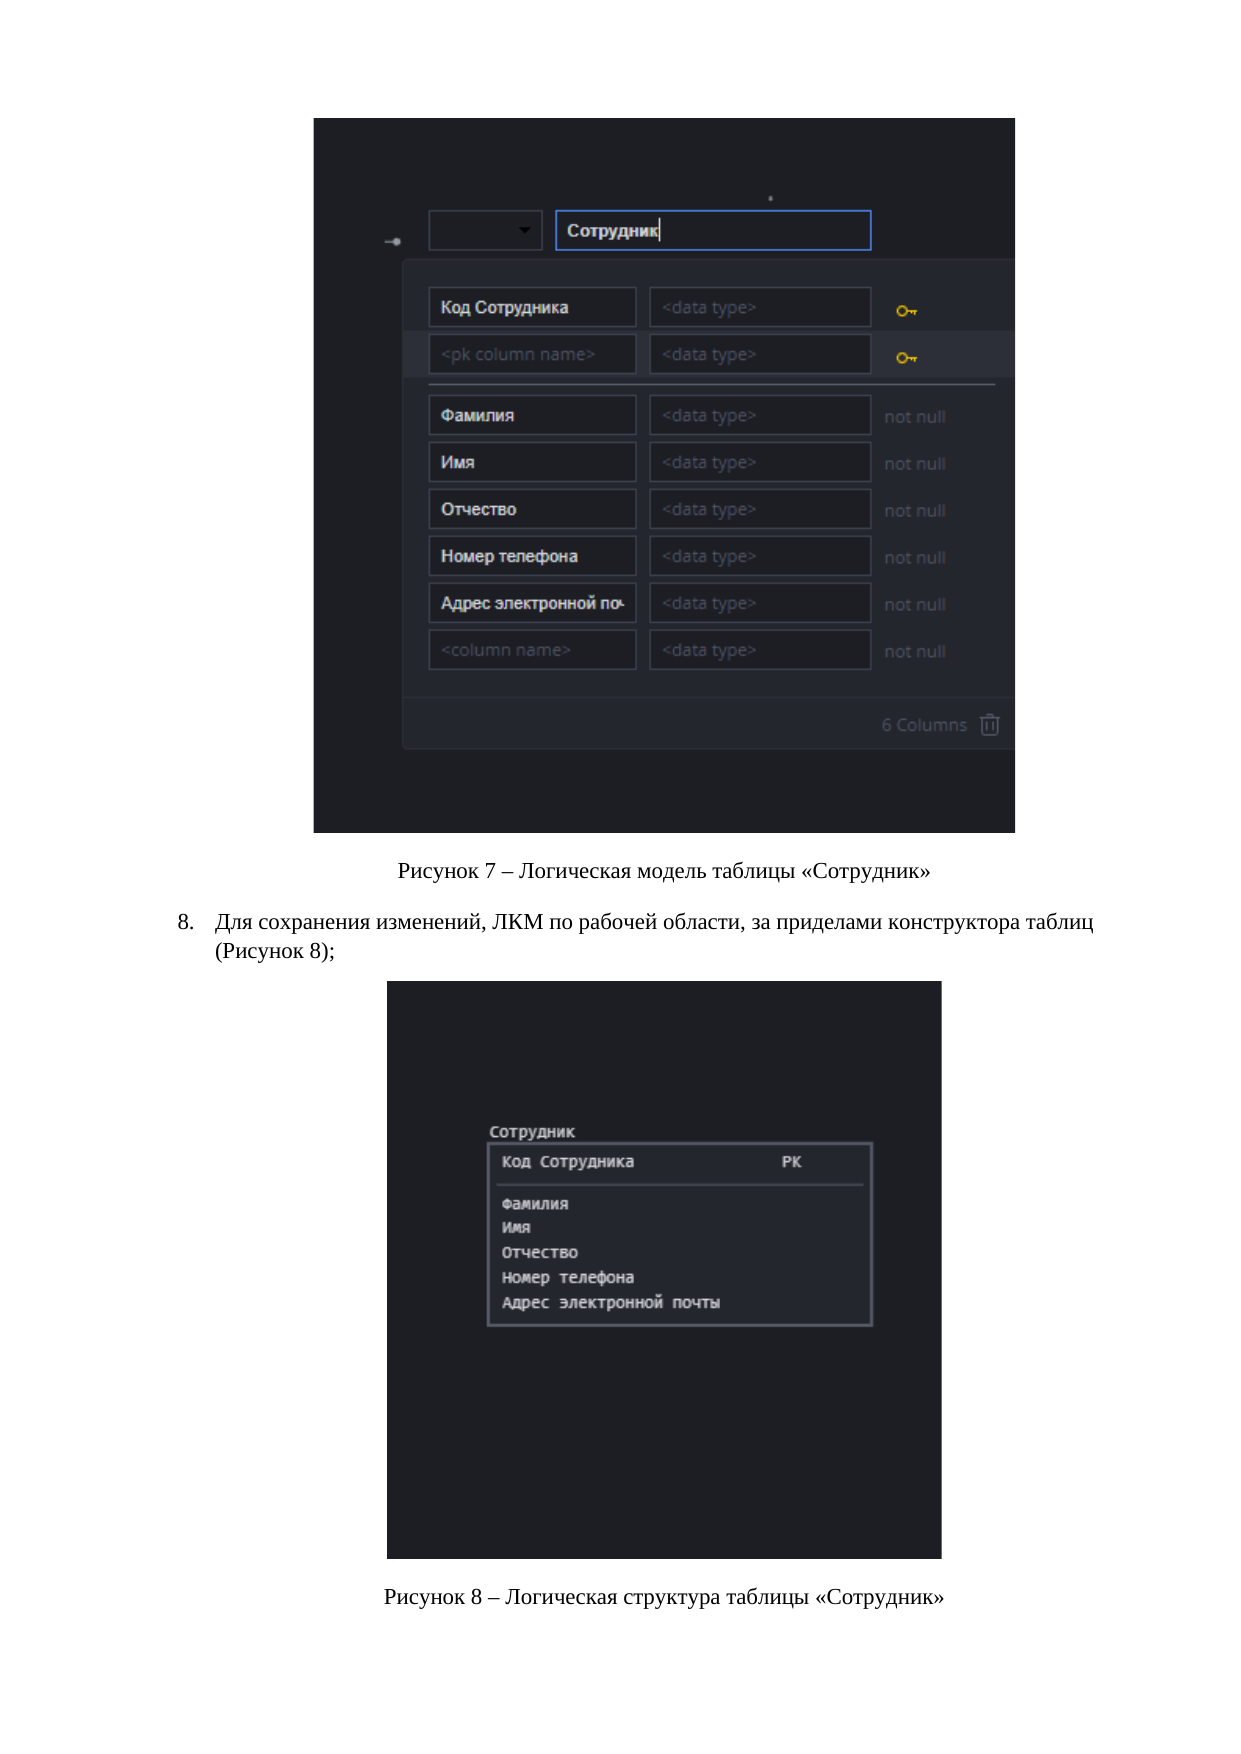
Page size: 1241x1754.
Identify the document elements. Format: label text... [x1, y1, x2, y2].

text Рисунок 7 – Логическая модель таблицы «Сотрудник» [177, 857, 1152, 883]
picture [387, 981, 942, 1559]
text Рисунок 8 – Логическая структура таблицы «Сотрудник» [177, 1583, 1152, 1610]
list Для сохранения изменений, ЛКМ по рабочей области, за приделами конструктора таблиц (Рисунок 8); [177, 908, 1152, 963]
picture [313, 118, 1016, 833]
